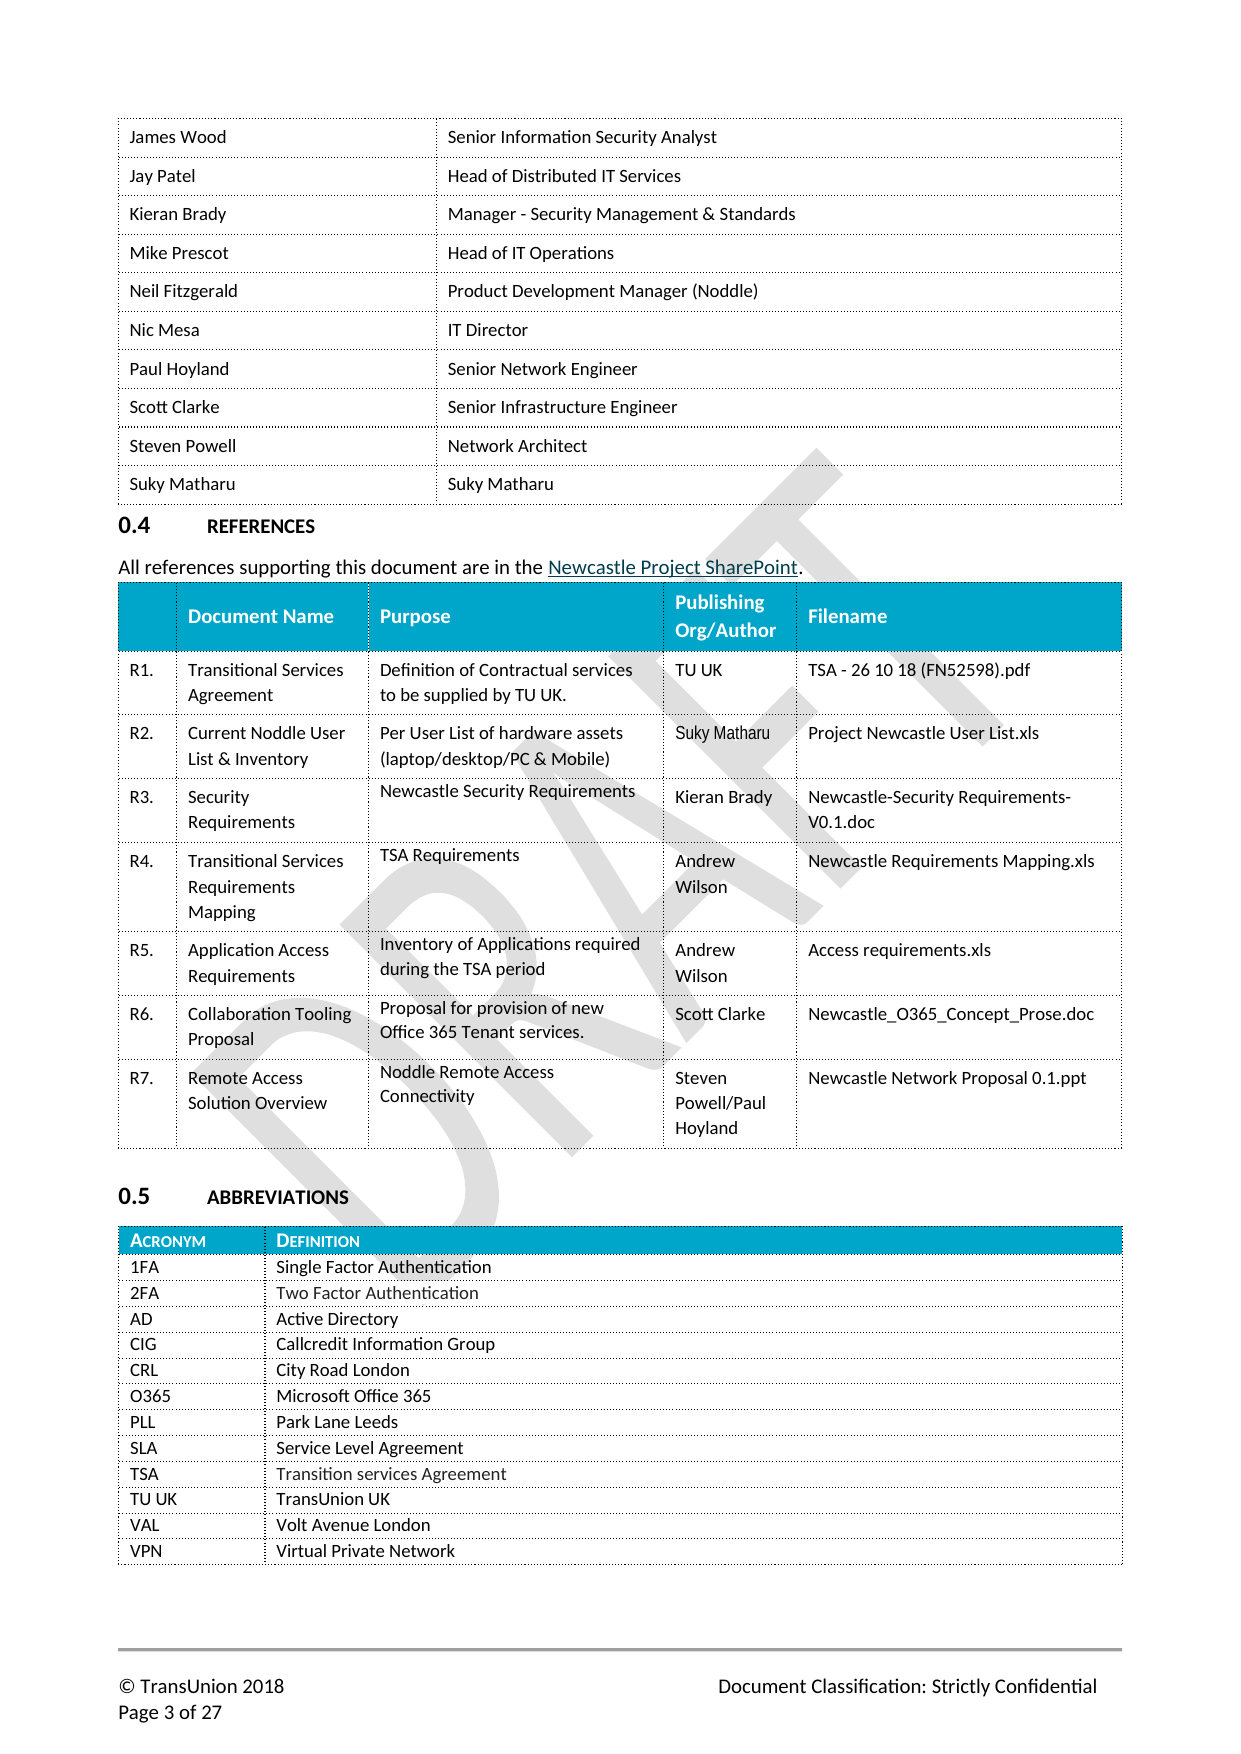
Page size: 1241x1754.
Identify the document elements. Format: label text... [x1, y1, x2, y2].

table_cell James Wood [118, 118, 436, 157]
table_cell Senior Infrastructure Engineer [436, 388, 1121, 426]
table_cell Kieran Brady [118, 195, 436, 234]
table_cell Virtual Private Network [265, 1538, 1122, 1564]
table_cell TU UK [664, 651, 797, 714]
table_cell VPN [119, 1538, 265, 1564]
table_cell Remote Access Solution Overview [177, 1059, 368, 1148]
table_cell R6. [118, 995, 177, 1059]
table_header Document Name [177, 582, 368, 651]
table_cell Current Noddle User List & Inventory [177, 714, 368, 778]
table_cell 2FA [119, 1280, 265, 1306]
table_cell PLL [119, 1409, 265, 1435]
table_header Definition [265, 1226, 1122, 1254]
subtitle References [118, 509, 1122, 539]
table_cell Newcastle Requirements Mapping.xls [797, 842, 1122, 931]
table_cell Active Directory [265, 1306, 1122, 1332]
table_cell Callcredit Information Group [265, 1332, 1122, 1357]
table_cell Neil Fitzgerald [118, 272, 436, 311]
table_cell Senior Network Engineer [436, 349, 1121, 388]
table_cell Steven Powell [118, 426, 436, 465]
table_cell Single Factor Authentication [265, 1254, 1122, 1280]
table_cell CRL [119, 1358, 265, 1383]
table_cell Nic Mesa [118, 311, 436, 349]
table_cell Paul Hoyland [118, 349, 436, 388]
table_cell Senior Information Security Analyst [436, 118, 1121, 157]
table_cell Manager - Security Management & Standards [436, 195, 1121, 234]
table_cell Security Requirements [177, 778, 368, 842]
text All references supporting this document are in the Newcastle Project SharePoint. [118, 554, 1122, 579]
table_header Publishing Org/Author [664, 582, 797, 651]
table_cell Volt Avenue London [265, 1513, 1122, 1538]
table_cell Microsoft Office 365 [265, 1383, 1122, 1409]
subtitle Abbreviations [118, 1180, 1122, 1211]
table_cell Jay Patel [118, 157, 436, 195]
table_cell Scott Clarke [664, 995, 797, 1059]
table_cell VAL [119, 1513, 265, 1538]
table_header [118, 582, 177, 651]
table_cell Park Lane Leeds [265, 1409, 1122, 1435]
table_cell R7. [118, 1059, 177, 1148]
table_cell Newcastle-Security Requirements-V0.1.doc [797, 778, 1122, 842]
table_cell R5. [118, 931, 177, 995]
table_cell R1. [118, 651, 177, 714]
table_cell Newcastle Network Proposal 0.1.ppt [797, 1059, 1122, 1148]
table_cell Two Factor Authentication [265, 1280, 1122, 1306]
table_cell Service Level Agreement [265, 1435, 1122, 1461]
table_cell Scott Clarke [118, 388, 436, 426]
table_cell Suky Matharu [436, 465, 1121, 503]
table_cell O365 [119, 1383, 265, 1409]
table_cell Kieran Brady [664, 778, 797, 842]
table_cell Head of Distributed IT Services [436, 157, 1121, 195]
table_cell Product Development Manager (Noddle) [436, 272, 1121, 311]
table_cell Application Access Requirements [177, 931, 368, 995]
table_cell Project Newcastle User List.xls [797, 714, 1122, 778]
table_cell Noddle Remote Access Connectivity [369, 1059, 664, 1148]
table_cell TSA [119, 1461, 265, 1487]
table_cell Suky Matharu [118, 465, 436, 503]
table_cell Steven Powell/Paul Hoyland [664, 1059, 797, 1148]
table_cell IT Director [436, 311, 1121, 349]
table_cell Network Architect [436, 426, 1121, 465]
table_cell Suky Matharu [664, 714, 797, 778]
table_cell Mike Prescot [118, 234, 436, 272]
table_cell CIG [119, 1332, 265, 1357]
table_header Purpose [369, 582, 664, 651]
table_cell TransUnion UK [265, 1487, 1122, 1512]
table_cell TSA - 26 10 18 (FN52598).pdf [797, 651, 1122, 714]
table_header Filename [797, 582, 1122, 651]
table_cell Transitional Services Agreement [177, 651, 368, 714]
table_cell 1FA [119, 1254, 265, 1280]
table_cell Head of IT Operations [436, 234, 1121, 272]
table_header Acronym [119, 1226, 265, 1254]
table_cell Collaboration Tooling Proposal [177, 995, 368, 1059]
table_cell TU UK [119, 1487, 265, 1512]
table_cell TSA Requirements [369, 842, 664, 931]
table_cell R2. [118, 714, 177, 778]
table_cell R4. [118, 842, 177, 931]
table_cell R3. [118, 778, 177, 842]
table_cell Definition of Contractual services to be supplied by TU UK. [369, 651, 664, 714]
table_cell SLA [119, 1435, 265, 1461]
table_cell Per User List of hardware assets (laptop/desktop/PC & Mobile) [369, 714, 664, 778]
table_cell Inventory of Applications required during the TSA period [369, 931, 664, 995]
table_cell Proposal for provision of new Office 365 Tenant services. [369, 995, 664, 1059]
table_cell Andrew Wilson [664, 931, 797, 995]
table_cell Newcastle_O365_Concept_Prose.doc [797, 995, 1122, 1059]
table_cell Access requirements.xls [797, 931, 1122, 995]
table_cell Andrew Wilson [664, 842, 797, 931]
table_cell Transitional Services Requirements Mapping [177, 842, 368, 931]
table_cell AD [119, 1306, 265, 1332]
table_cell Newcastle Security Requirements [369, 778, 664, 842]
table_cell City Road London [265, 1358, 1122, 1383]
table_cell Transition services Agreement [265, 1461, 1122, 1487]
